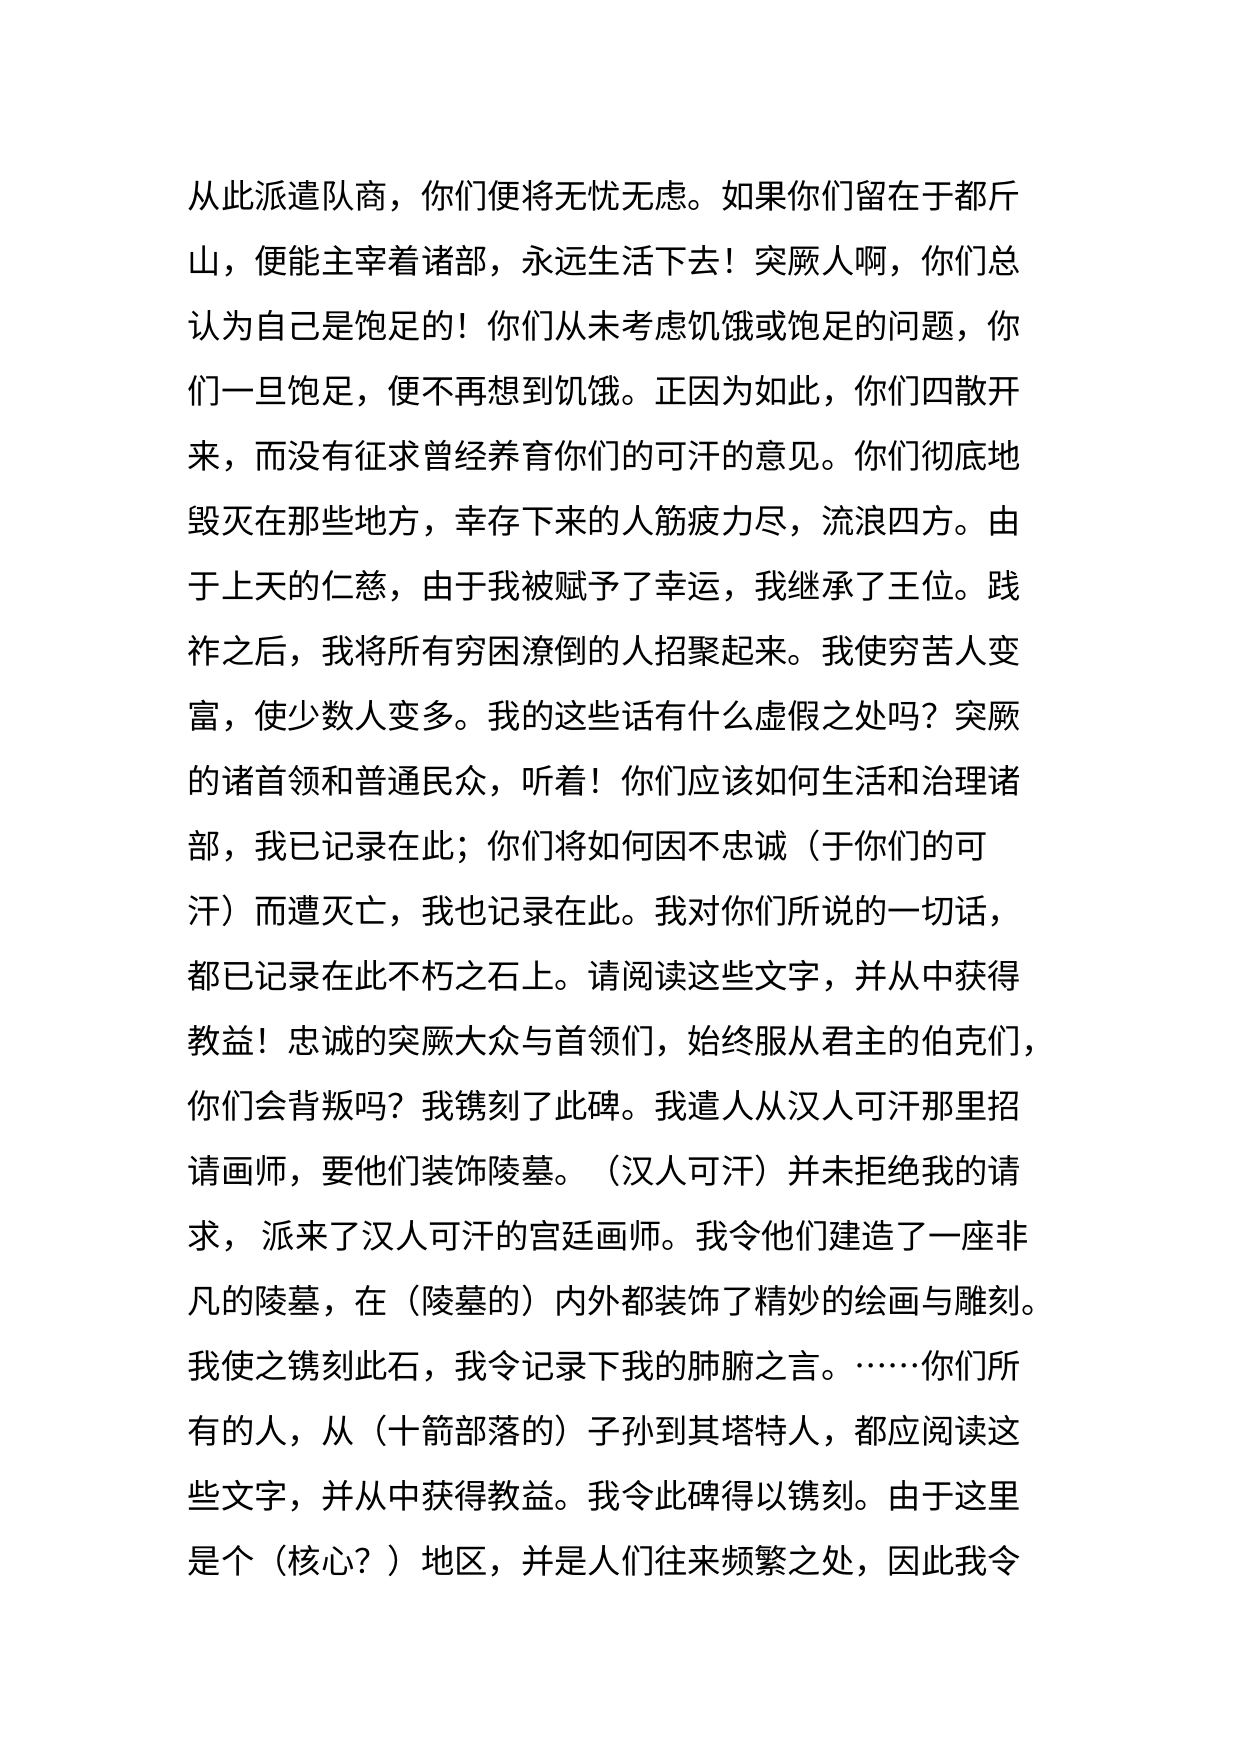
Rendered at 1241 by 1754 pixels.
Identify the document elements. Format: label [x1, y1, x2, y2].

text [187, 162, 1053, 1592]
